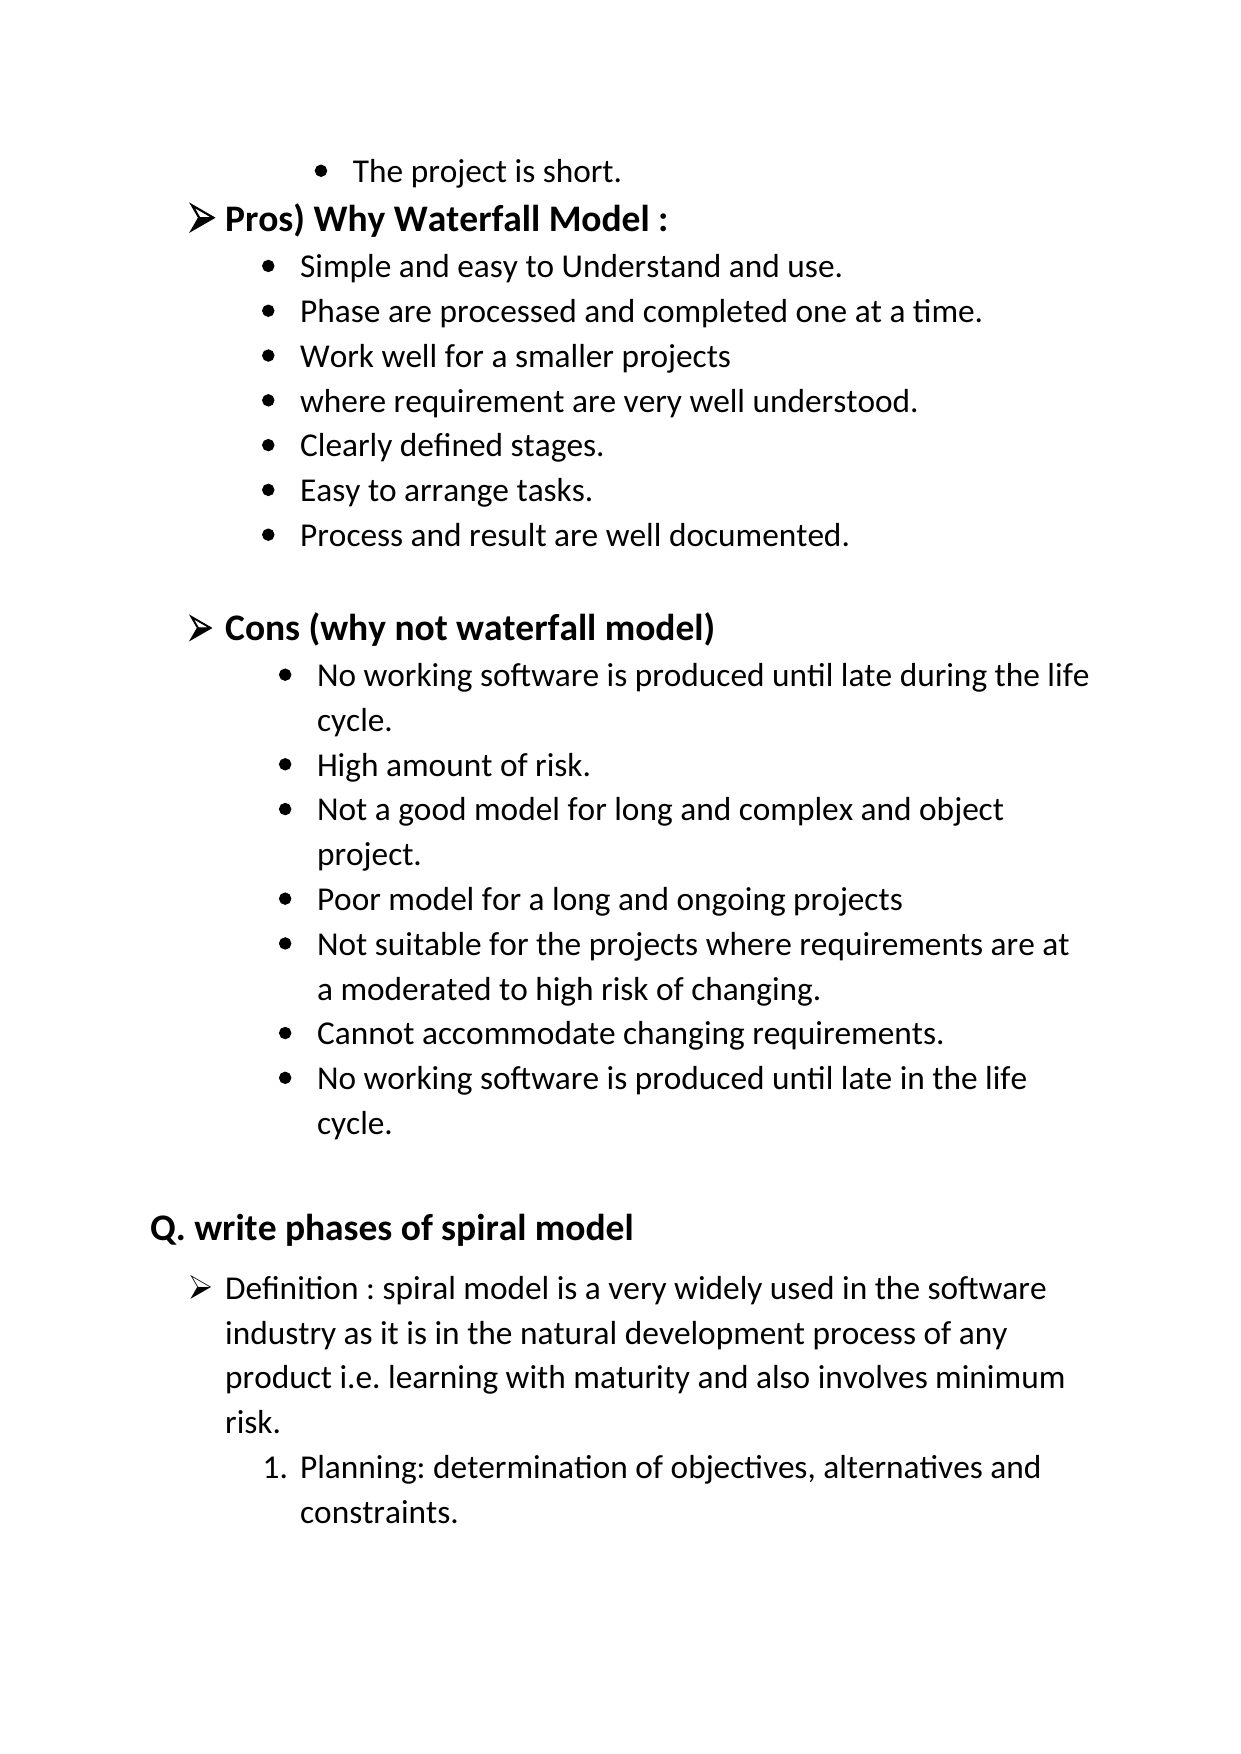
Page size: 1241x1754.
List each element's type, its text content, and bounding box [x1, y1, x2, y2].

list Not a good model for long and complex and object project. [279, 788, 1090, 874]
text Q. write phases of spiral model [150, 1204, 1090, 1250]
list Not suitable for the projects where requirements are at a moderated to high risk of changing. [279, 923, 1090, 1008]
list Cannot accommodate changing requirements. [279, 1012, 1090, 1053]
list Definition : spiral model is a very widely used in the software industry as it is in the natural development process of any product i.e. learning with maturity and also involves minimum risk. [187, 1267, 1090, 1442]
list Phase are processed and completed one at a time. [262, 290, 1090, 331]
list Poor model for a long and ongoing projects [279, 878, 1090, 919]
list The project is short. [315, 150, 1090, 191]
list Clearly defined stages. [262, 424, 1090, 465]
list Process and result are well documented. [262, 514, 1090, 555]
list No working software is produced until late during the life cycle. [279, 654, 1090, 739]
list Pros) Why Waterfall Model : [187, 195, 1090, 241]
list No working software is produced until late in the life cycle. [279, 1057, 1090, 1143]
list where requirement are very well understood. [262, 379, 1090, 420]
list Easy to arrange tasks. [262, 469, 1090, 510]
list High amount of risk. [279, 743, 1090, 784]
list Work well for a smaller projects [262, 335, 1090, 376]
list Cons (why not waterfall model) [187, 603, 1090, 649]
list Planning: determination of objectives, alternatives and constraints. [262, 1446, 1090, 1532]
list Simple and easy to Understand and use. [262, 245, 1090, 286]
